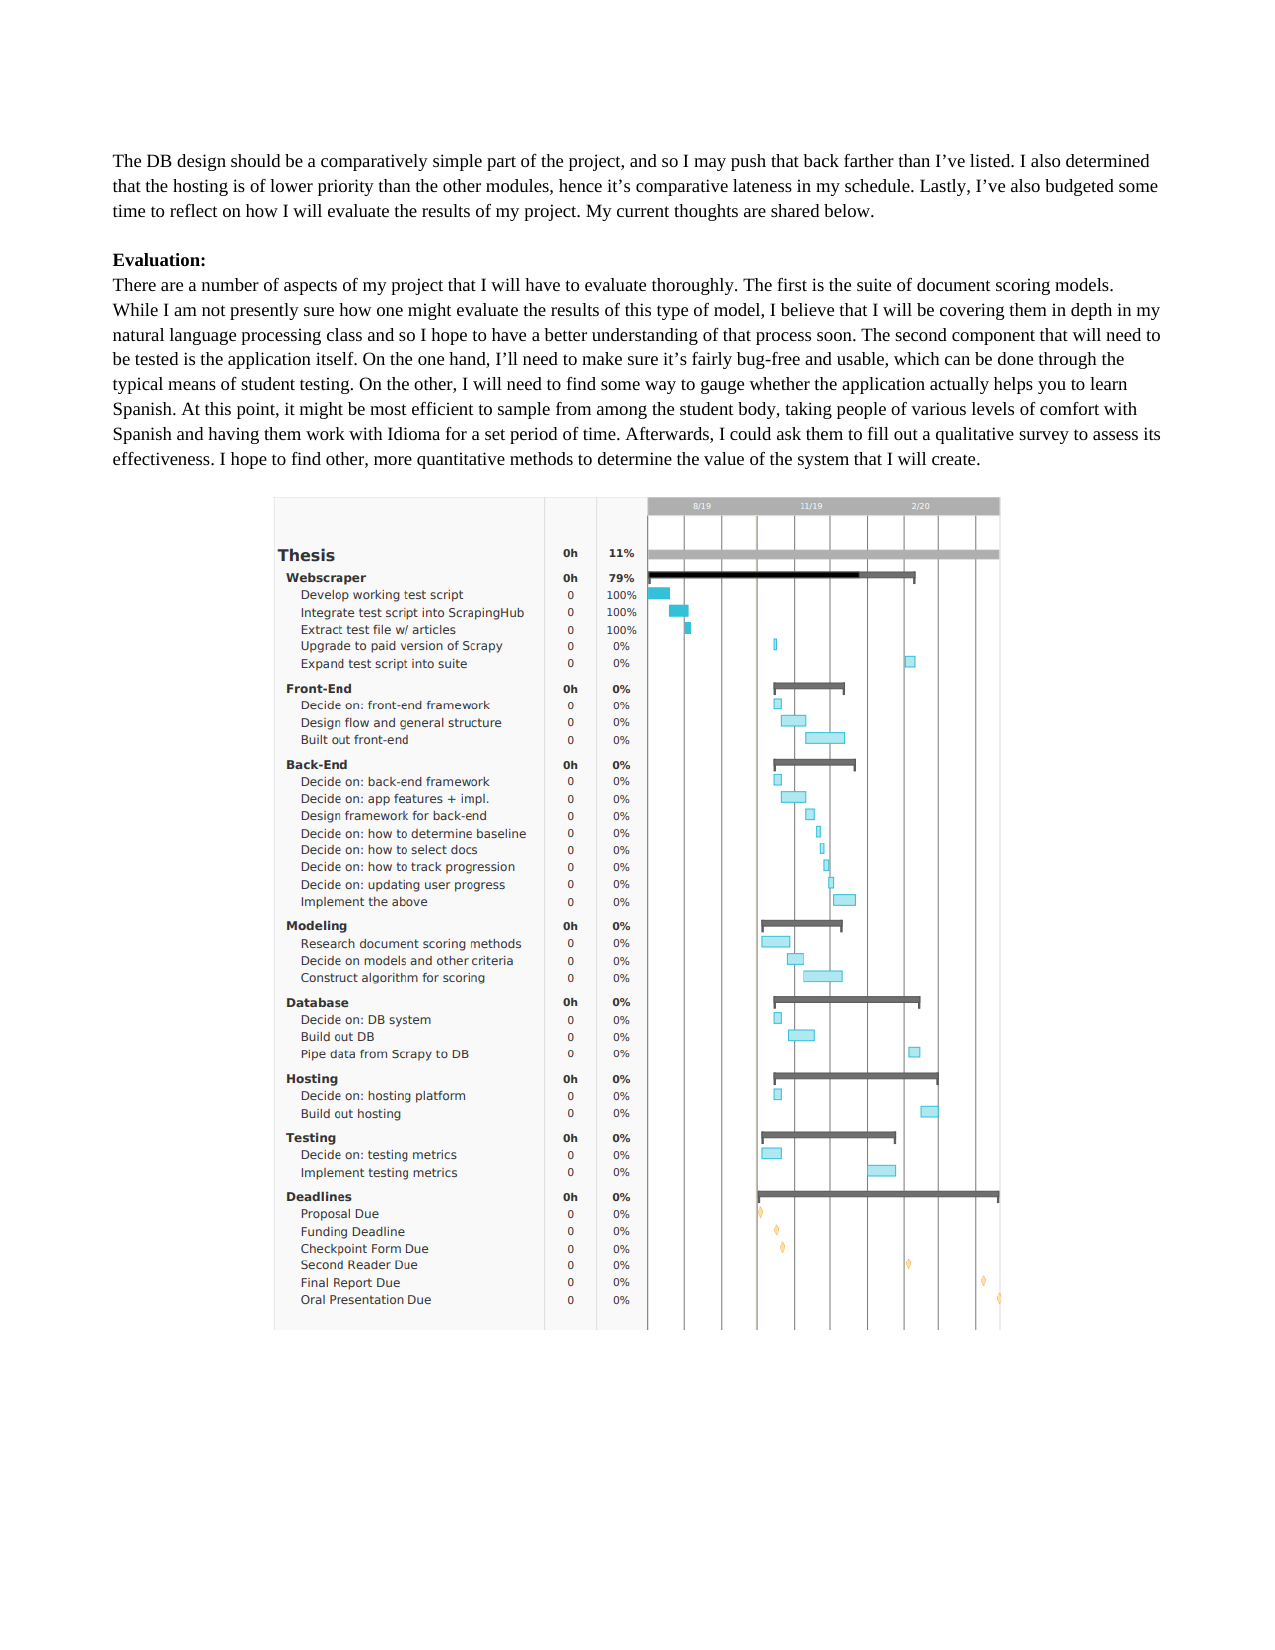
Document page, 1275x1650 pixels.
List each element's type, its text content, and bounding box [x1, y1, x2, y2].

picture [273, 497, 1002, 1330]
text There are a number of aspects of my project that I will have to evaluate thoroughly. The first is the suite of document scoring models. While I am not presently sure how one might evaluate the results of this type of model, I believe that I will be covering them in depth in my natural language processing class and so I hope to have a better understanding of that process soon. The second component that will need to be tested is the application itself. On the one hand, I’ll need to make sure it’s fairly bug-free and usable, which can be done through the typical means of student testing. On the other, I will need to find some way to gauge whether the application actually helps you to learn Spanish. At this point, it might be most efficient to sample from among the student body, taking people of various levels of comfort with Spanish and having them work with Idioma for a set period of time. Afterwards, I could ask them to fill out a qualitative survey to assess its effectiveness. I hope to find other, more quantitative methods to determine the value of the system that I will create. [112, 274, 1162, 469]
text The DB design should be a comparatively simple part of the project, and so I may push that back farther than I’ve listed. I also determined that the hosting is of lower priority than the other modules, hence it’s comparative lateness in my schedule. Lastly, I’ve also budgeted some time to reflect on how I will evaluate the results of my project. My current thoughts are shared below. [112, 150, 1162, 221]
text Evaluation: [112, 249, 1162, 271]
